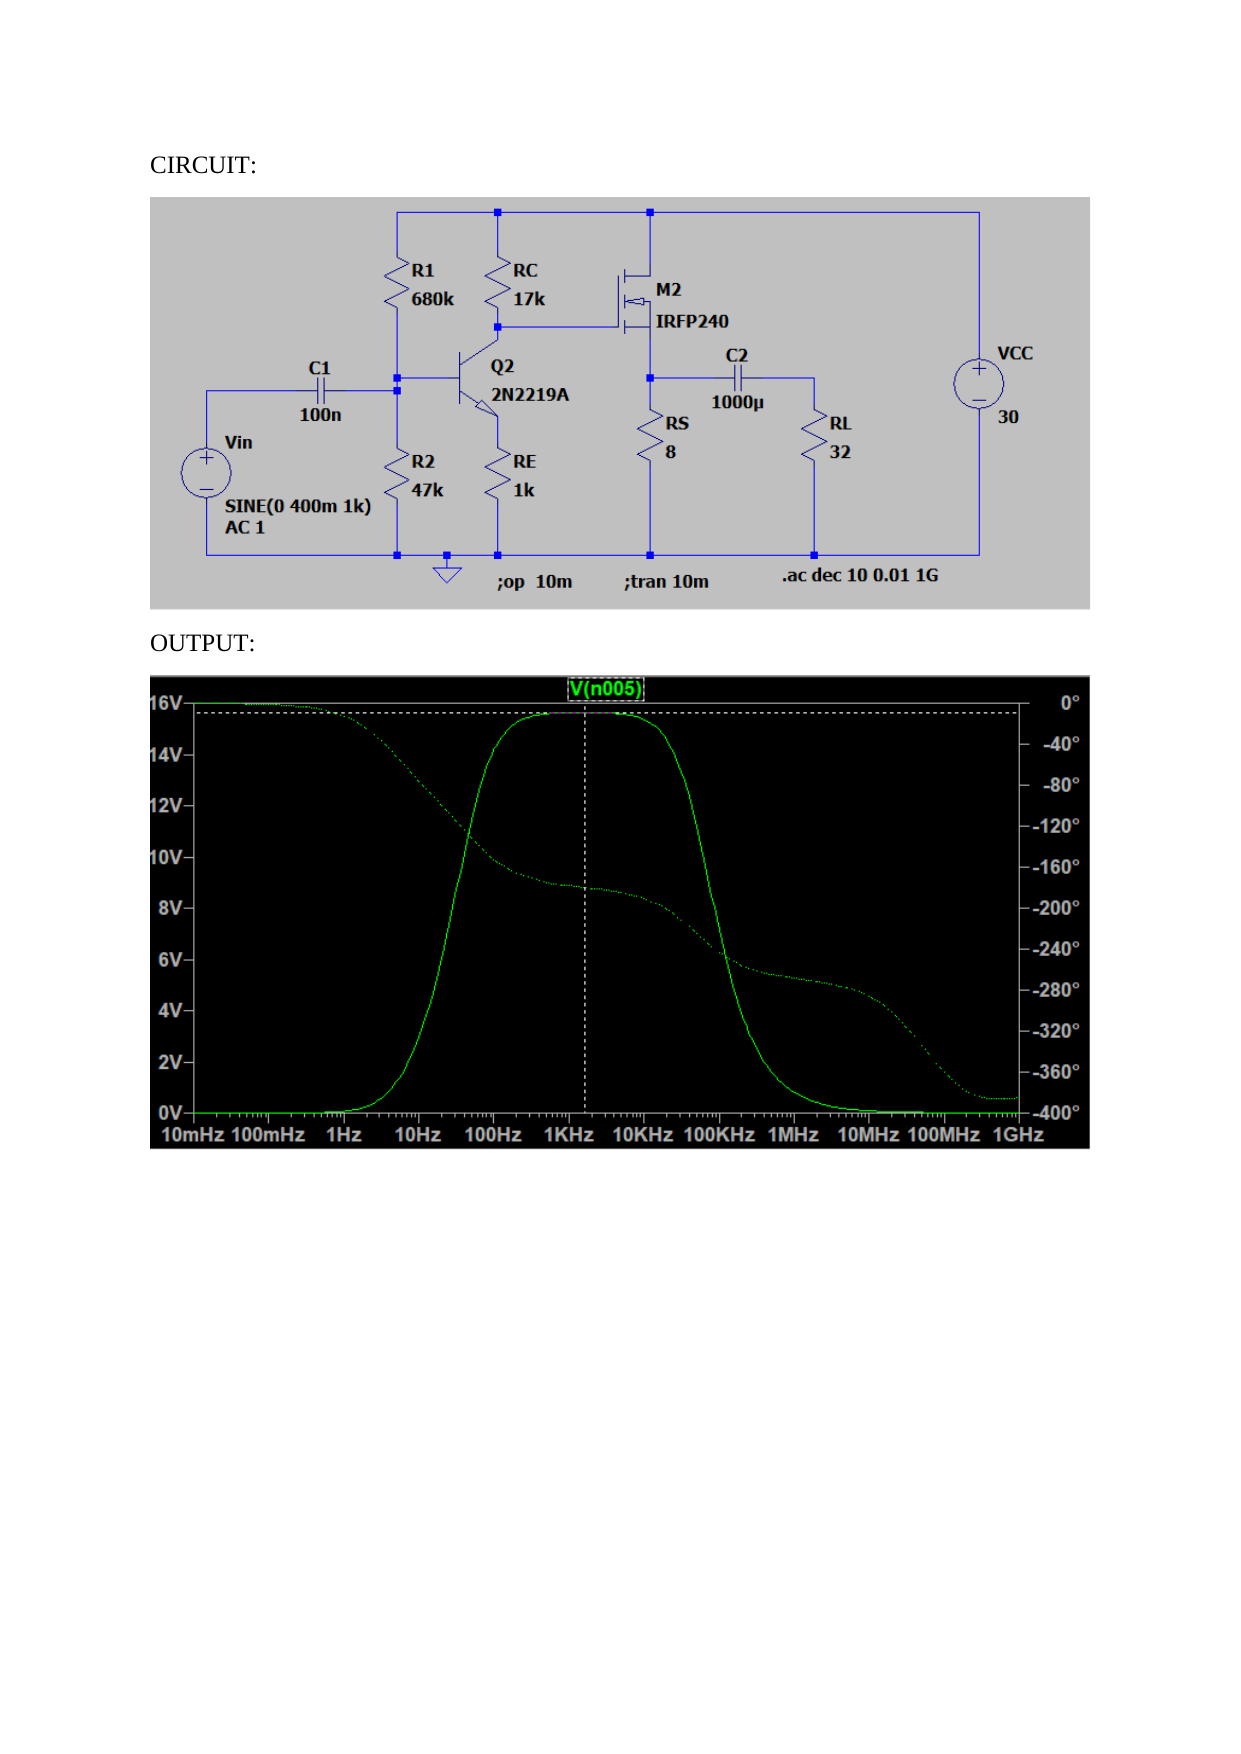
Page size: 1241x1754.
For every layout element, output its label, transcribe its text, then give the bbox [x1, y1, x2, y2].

picture [150, 675, 1091, 1150]
text CIRCUIT: [150, 150, 1090, 179]
text OUTPUT: [150, 628, 1090, 657]
picture [150, 197, 1091, 610]
